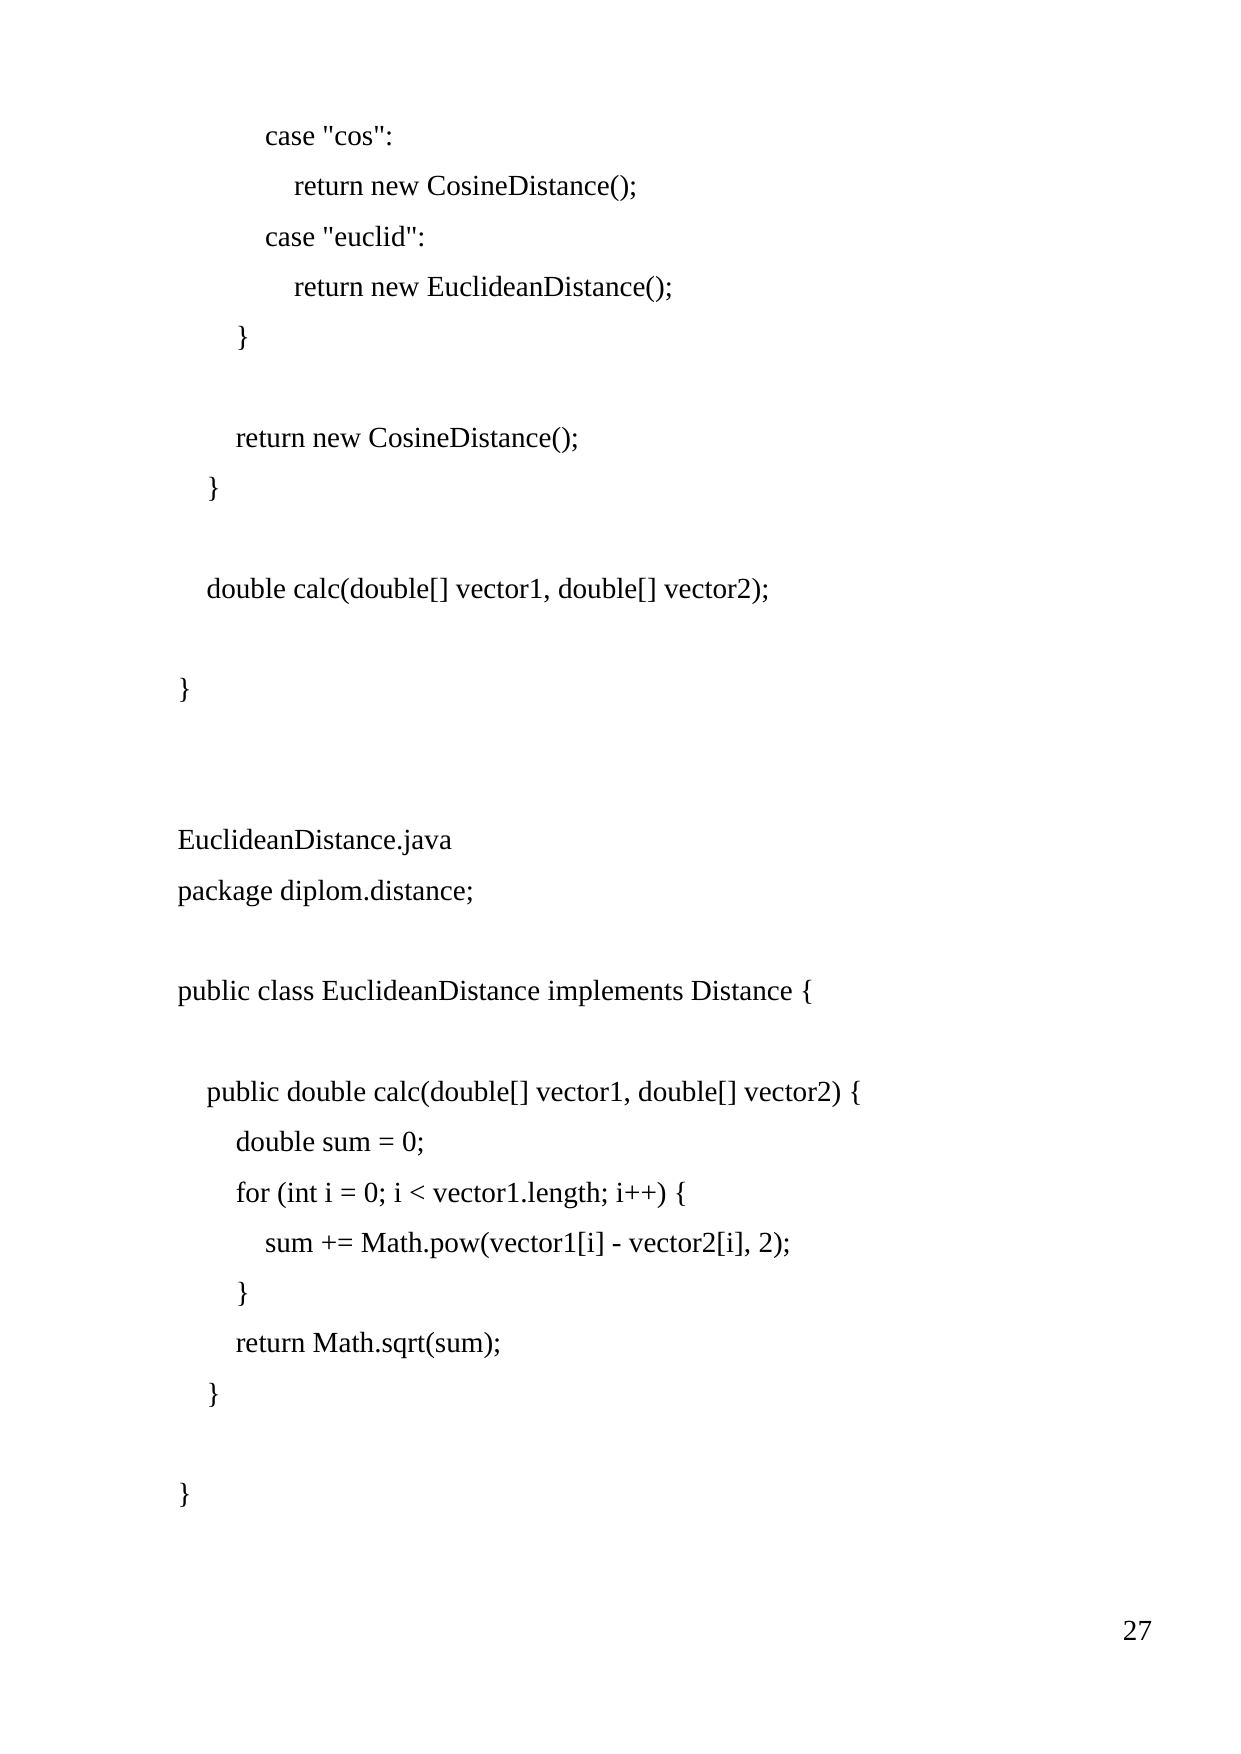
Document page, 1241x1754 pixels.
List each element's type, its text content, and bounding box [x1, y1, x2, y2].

text double calc(double[] vector1, double[] vector2); [177, 571, 1152, 604]
text return new EuclideanDistance(); [177, 269, 1152, 303]
text double sum = 0; [177, 1124, 1152, 1158]
text } [177, 1275, 1152, 1309]
text return new CosineDistance(); [177, 168, 1152, 202]
text case "cos": [177, 118, 1152, 152]
text } [177, 319, 1152, 353]
text } [177, 672, 1152, 705]
text } [177, 470, 1152, 504]
text for (int i = 0; i < vector1.length; i++) { [177, 1175, 1152, 1208]
text package diplom.distance; [177, 873, 1152, 906]
text return Math.sqrt(sum); [177, 1326, 1152, 1359]
text public double calc(double[] vector1, double[] vector2) { [177, 1074, 1152, 1108]
text } [177, 1376, 1152, 1409]
text } [177, 1477, 1152, 1510]
text EuclideanDistance.java [177, 822, 1152, 856]
text return new CosineDistance(); [177, 420, 1152, 453]
text case "euclid": [177, 219, 1152, 252]
text public class EuclideanDistance implements Distance { [177, 973, 1152, 1007]
text sum += Math.pow(vector1[i] - vector2[i], 2); [177, 1225, 1152, 1258]
